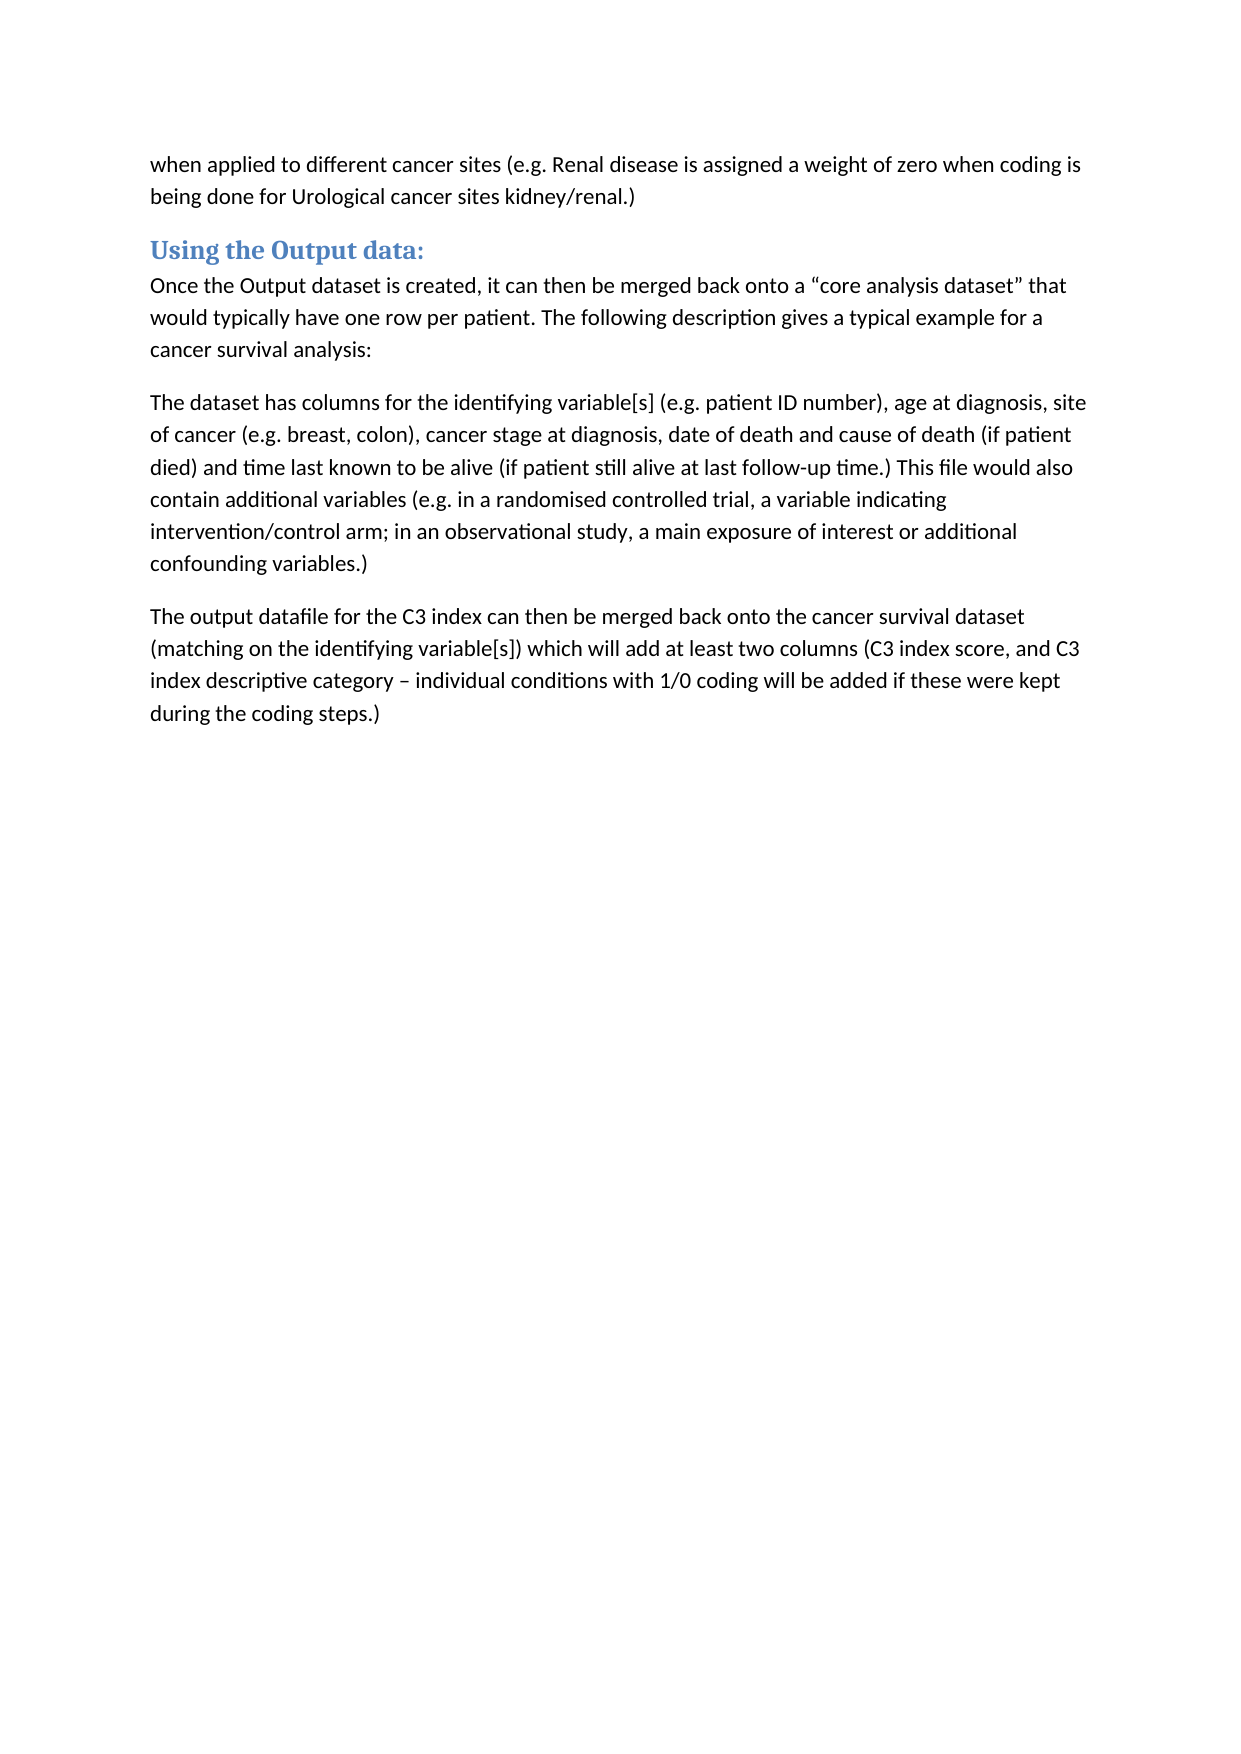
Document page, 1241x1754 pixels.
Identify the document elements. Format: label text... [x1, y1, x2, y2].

subtitle Using the Output data: [150, 235, 1090, 266]
text The dataset has columns for the identifying variable[s] (e.g. patient ID number), age at diagnosis, site of cancer (e.g. breast, colon), cancer stage at diagnosis, date of death and cause of death (if patient died) and time last known to be alive (if patient still alive at last follow-up time.) This file would also contain additional variables (e.g. in a randomised controlled trial, a variable indicating intervention/control arm; in an observational study, a main exposure of interest or additional confounding variables.) [150, 388, 1090, 577]
text Once the Output dataset is created, it can then be merged back onto a “core analysis dataset” that would typically have one row per patient. The following description gives a typical example for a cancer survival analysis: [150, 271, 1090, 363]
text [150, 150, 1090, 210]
text The output datafile for the C3 index can then be merged back onto the cancer survival dataset (matching on the identifying variable[s]) which will add at least two columns (C3 index score, and C3 index descriptive category – individual conditions with 1/0 coding will be added if these were kept during the coding steps.) [150, 602, 1090, 727]
